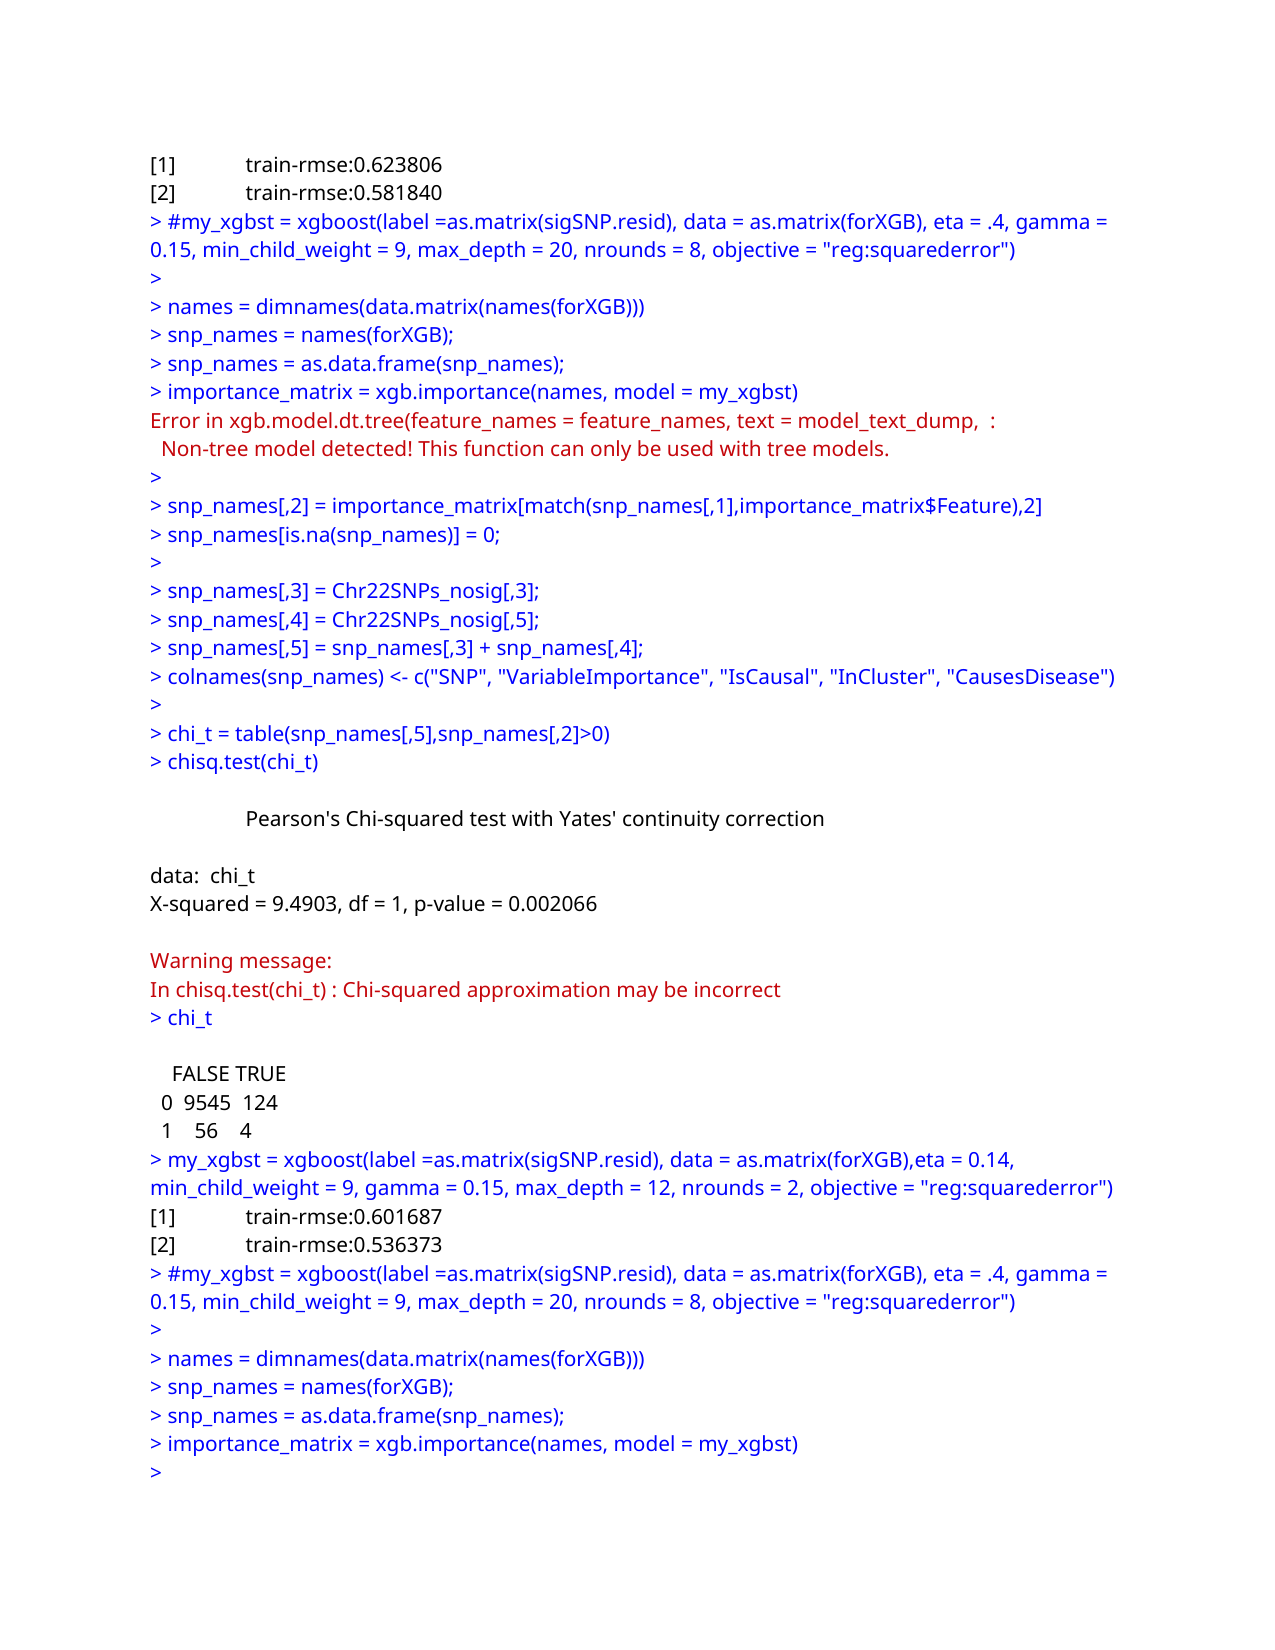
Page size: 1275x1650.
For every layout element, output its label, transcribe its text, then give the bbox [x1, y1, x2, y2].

text > snp_names[is.na(snp_names)] = 0; [150, 520, 1125, 548]
text > snp_names = as.data.frame(snp_names); [150, 349, 1125, 377]
text > importance_matrix = xgb.importance(names, model = my_xgbst) [150, 1429, 1125, 1458]
text [1] train-rmse:0.623806 [150, 150, 1125, 178]
text > snp_names = names(forXGB); [150, 321, 1125, 349]
text > chisq.test(chi_t) [150, 747, 1125, 776]
text [2] train-rmse:0.581840 [150, 178, 1125, 207]
text > [150, 264, 1125, 292]
text Pearson's Chi-squared test with Yates' continuity correction [150, 804, 1125, 832]
text > [150, 1316, 1125, 1344]
text > names = dimnames(data.matrix(names(forXGB))) [150, 292, 1125, 321]
text 0 9545 124 [150, 1088, 1125, 1116]
text X-squared = 9.4903, df = 1, p-value = 0.002066 [150, 889, 1125, 918]
text > chi_t = table(snp_names[,5],snp_names[,2]>0) [150, 719, 1125, 747]
text > snp_names[,5] = snp_names[,3] + snp_names[,4]; [150, 633, 1125, 662]
text Non-tree model detected! This function can only be used with tree models. [150, 434, 1125, 463]
text > importance_matrix = xgb.importance(names, model = my_xgbst) [150, 377, 1125, 406]
text > #my_xgbst = xgboost(label =as.matrix(sigSNP.resid), data = as.matrix(forXGB), eta = .4, gamma = 0.15, min_child_weight = 9, max_depth = 20, nrounds = 8, objective = "reg:squarederror") [150, 1259, 1125, 1316]
text > colnames(snp_names) <- c("SNP", "VariableImportance", "IsCausal", "InCluster", "CausesDisease") [150, 662, 1125, 690]
text data: chi_t [150, 861, 1125, 889]
text > [150, 690, 1125, 719]
text [1] train-rmse:0.601687 [150, 1202, 1125, 1230]
text > [150, 548, 1125, 577]
text > snp_names[,2] = importance_matrix[match(snp_names[,1],importance_matrix$Feature),2] [150, 491, 1125, 520]
text FALSE TRUE [150, 1059, 1125, 1088]
text > [150, 463, 1125, 491]
text > chi_t [150, 1003, 1125, 1032]
text > names = dimnames(data.matrix(names(forXGB))) [150, 1344, 1125, 1372]
text In chisq.test(chi_t) : Chi-squared approximation may be incorrect [150, 975, 1125, 1003]
text [2] train-rmse:0.536373 [150, 1230, 1125, 1259]
text Error in xgb.model.dt.tree(feature_names = feature_names, text = model_text_dump, : [150, 406, 1125, 434]
text Warning message: [150, 946, 1125, 975]
text > #my_xgbst = xgboost(label =as.matrix(sigSNP.resid), data = as.matrix(forXGB), eta = .4, gamma = 0.15, min_child_weight = 9, max_depth = 20, nrounds = 8, objective = "reg:squarederror") [150, 207, 1125, 264]
text > [150, 1458, 1125, 1486]
text > my_xgbst = xgboost(label =as.matrix(sigSNP.resid), data = as.matrix(forXGB),eta = 0.14, min_child_weight = 9, gamma = 0.15, max_depth = 12, nrounds = 2, objective = "reg:squarederror") [150, 1145, 1125, 1202]
text 1 56 4 [150, 1116, 1125, 1145]
text > snp_names[,4] = Chr22SNPs_nosig[,5]; [150, 605, 1125, 633]
text > snp_names = as.data.frame(snp_names); [150, 1401, 1125, 1429]
text > snp_names = names(forXGB); [150, 1372, 1125, 1401]
text > snp_names[,3] = Chr22SNPs_nosig[,3]; [150, 577, 1125, 605]
